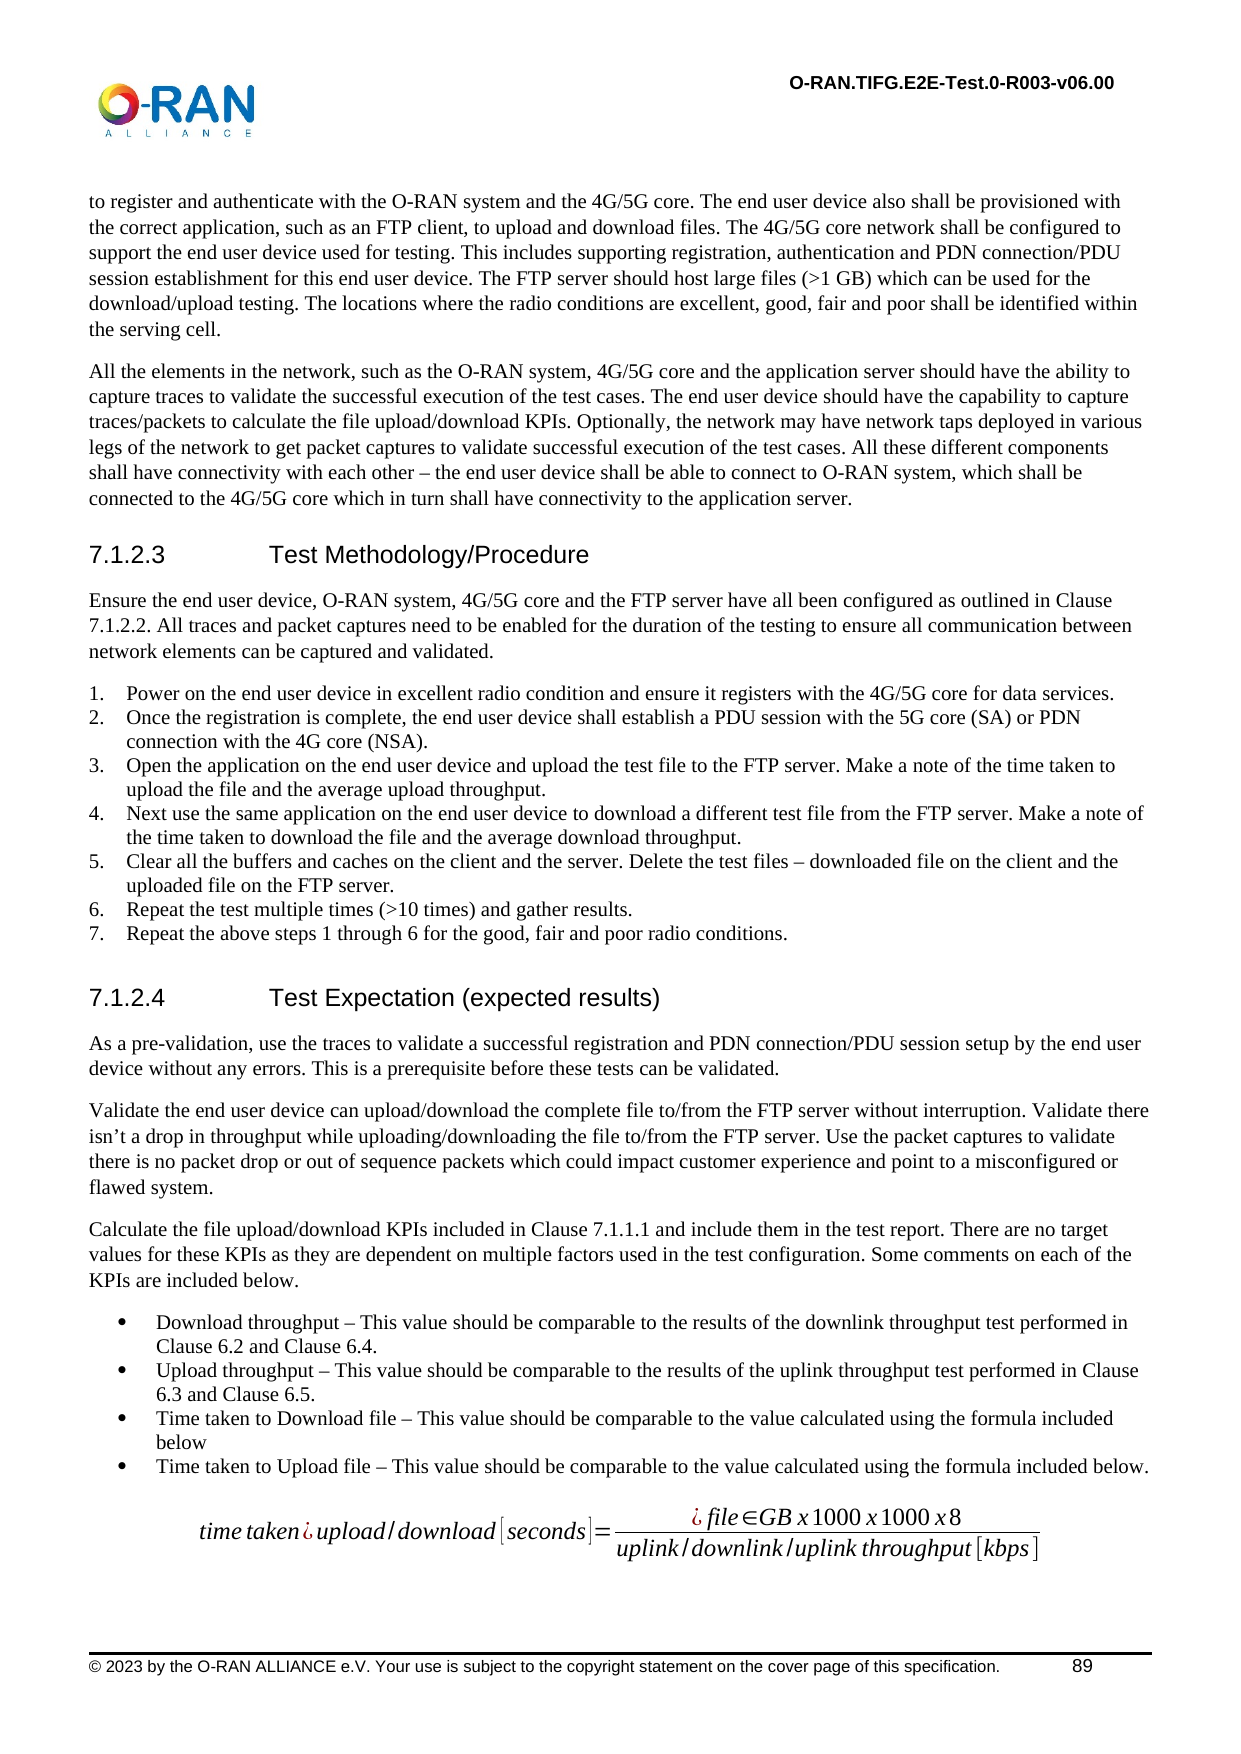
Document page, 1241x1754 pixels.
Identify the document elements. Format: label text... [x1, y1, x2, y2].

list Once the registration is complete, the end user device shall establish a PDU session with the 5G core (SA) or PDN connection with the 4G core (NSA). [89, 705, 1152, 753]
list Power on the end user device in excellent radio condition and ensure it registers with the 4G/5G core for data services. [89, 681, 1152, 705]
text Validate the end user device can upload/download the complete file to/from the FTP server without interruption. Validate there isn’t a drop in throughput while uploading/downloading the file to/from the FTP server. Use the packet captures to validate there is no packet drop or out of sequence packets which could impact customer experience and point to a misconfigured or flawed system. [89, 1098, 1152, 1199]
text Ensure the end user device, O-RAN system, 4G/5G core and the FTP server have all been configured as outlined in Clause 7.1.2.2. All traces and packet captures need to be enabled for the duration of the testing to ensure all communication between network elements can be captured and validated. [89, 588, 1152, 663]
picture [88, 70, 268, 148]
text All the elements in the network, such as the O-RAN system, 4G/5G core and the application server should have the ability to capture traces to validate the successful execution of the test cases. The end user device should have the capability to capture traces/packets to calculate the file upload/download KPIs. Optionally, the network may have network taps deployed in various legs of the network to get packet captures to validate successful execution of the test cases. All these different components shall have connectivity with each other – the end user device shall be able to connect to O-RAN system, which shall be connected to the 4G/5G core which in turn shall have connectivity to the application server. [89, 359, 1152, 510]
subtitle Test Methodology/Procedure [89, 540, 1152, 569]
subtitle Test Expectation (expected results) [89, 983, 1152, 1012]
text Calculate the file upload/download KPIs included in Clause 7.1.1.1 and include them in the test report. There are no target values for these KPIs as they are dependent on multiple factors used in the test configuration. Some comments on each of the KPIs are included below. [89, 1217, 1152, 1292]
list Repeat the test multiple times (>10 times) and gather results. [89, 897, 1152, 921]
list Upload throughput – This value should be comparable to the results of the uplink throughput test performed in Clause 6.3 and Clause 6.5. [118, 1358, 1152, 1406]
list Open the application on the end user device and upload the test file to the FTP server. Make a note of the time taken to upload the file and the average upload throughput. [89, 753, 1152, 801]
list Time taken to Upload file – This value should be comparable to the value calculated using the formula included below. [118, 1454, 1152, 1478]
text As a pre-validation, use the traces to validate a successful registration and PDN connection/PDU session setup by the end user device without any errors. This is a prerequisite before these tests can be validated. [89, 1031, 1152, 1080]
list Clear all the buffers and caches on the client and the server. Delete the test files – downloaded file on the client and the uploaded file on the FTP server. [89, 849, 1152, 897]
list Download throughput – This value should be comparable to the results of the downlink throughput test performed in Clause 6.2 and Clause 6.4. [118, 1309, 1152, 1358]
list Next use the same application on the end user device to download a different test file from the FTP server. Make a note of the time taken to download the file and the average download throughput. [89, 801, 1152, 849]
list Time taken to Download file – This value should be comparable to the value calculated using the formula included below [118, 1406, 1152, 1454]
list Repeat the above steps 1 through 6 for the good, fair and poor radio conditions. [89, 921, 1152, 945]
